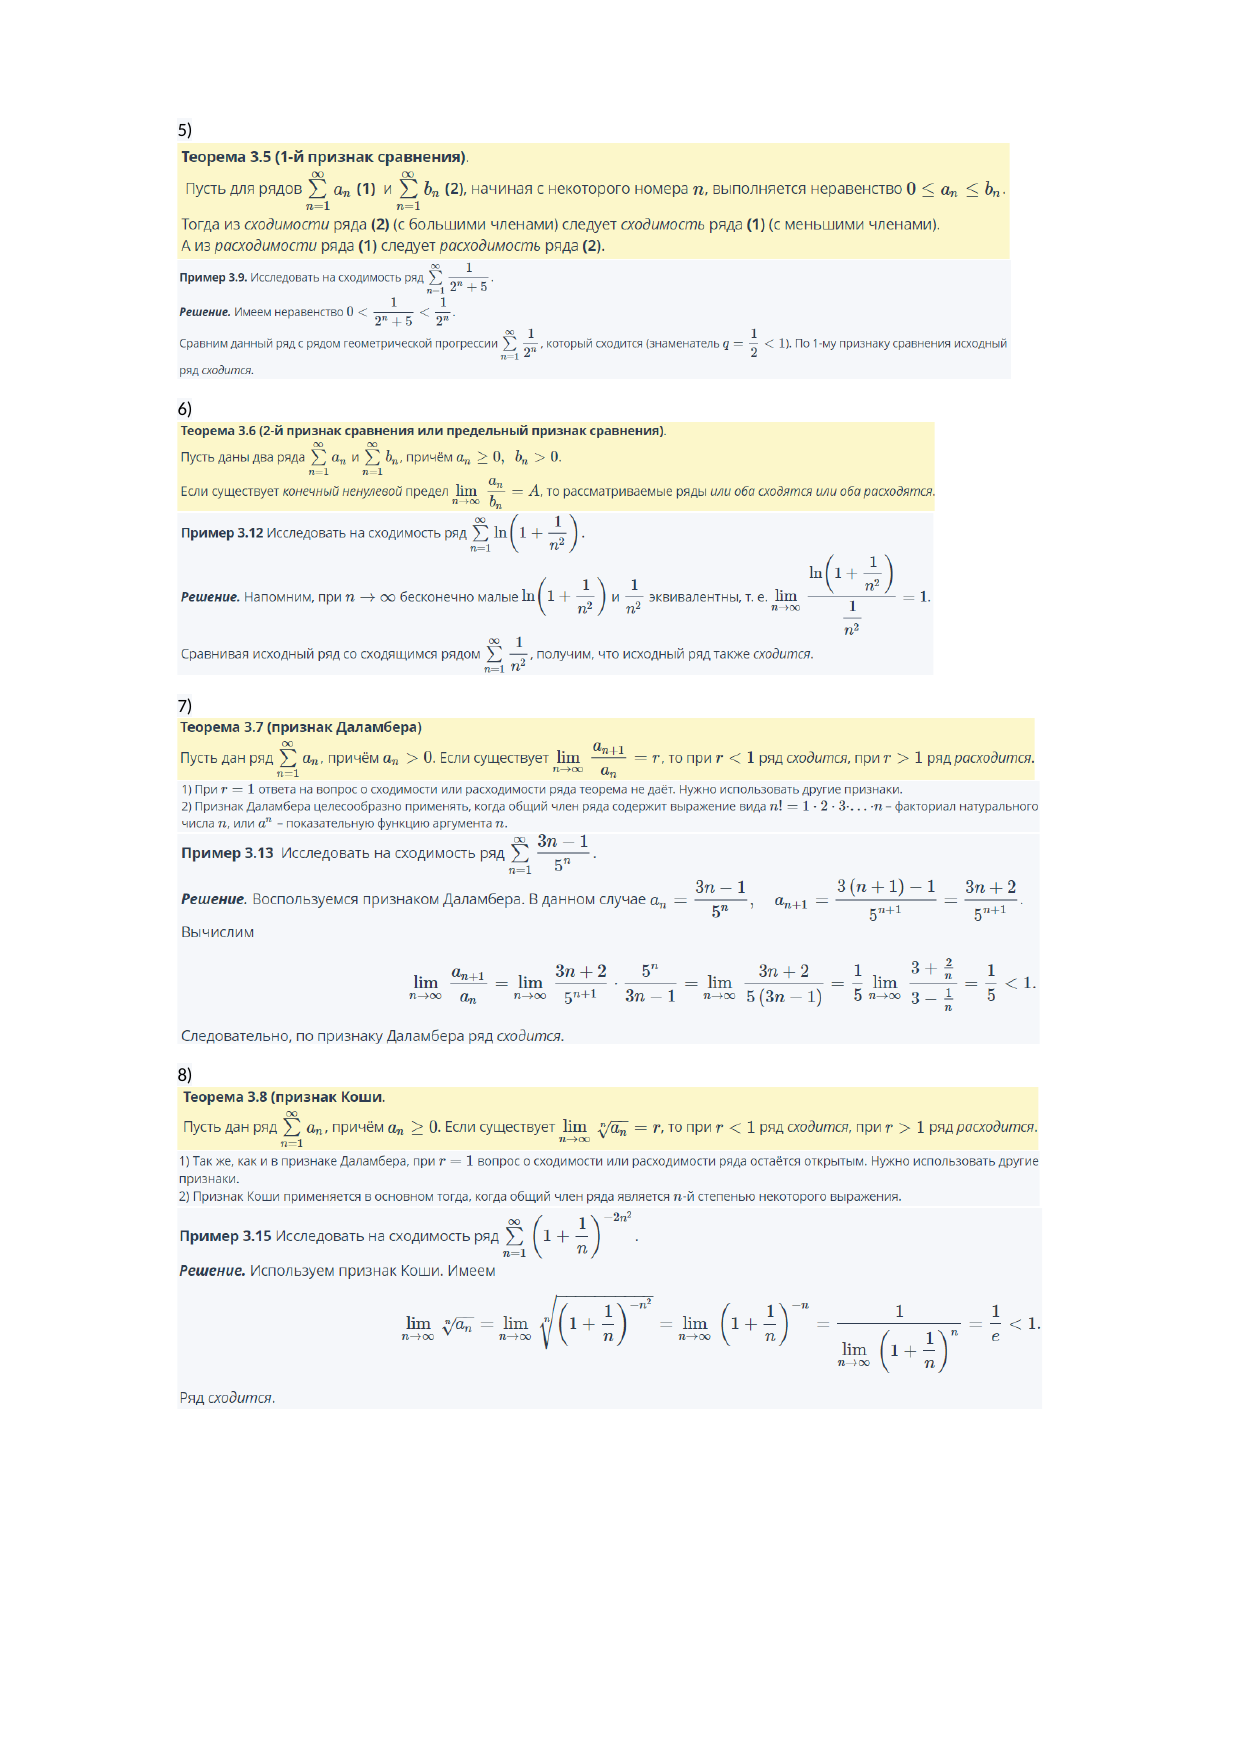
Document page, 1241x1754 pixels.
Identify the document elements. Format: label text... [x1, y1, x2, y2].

picture [177, 1151, 1040, 1206]
picture [177, 143, 1010, 259]
picture [177, 1087, 1039, 1150]
picture [177, 718, 1035, 780]
picture [177, 513, 934, 675]
picture [177, 781, 1040, 832]
picture [177, 1208, 1043, 1409]
picture [177, 260, 1011, 379]
picture [177, 834, 1040, 1044]
picture [177, 422, 935, 511]
